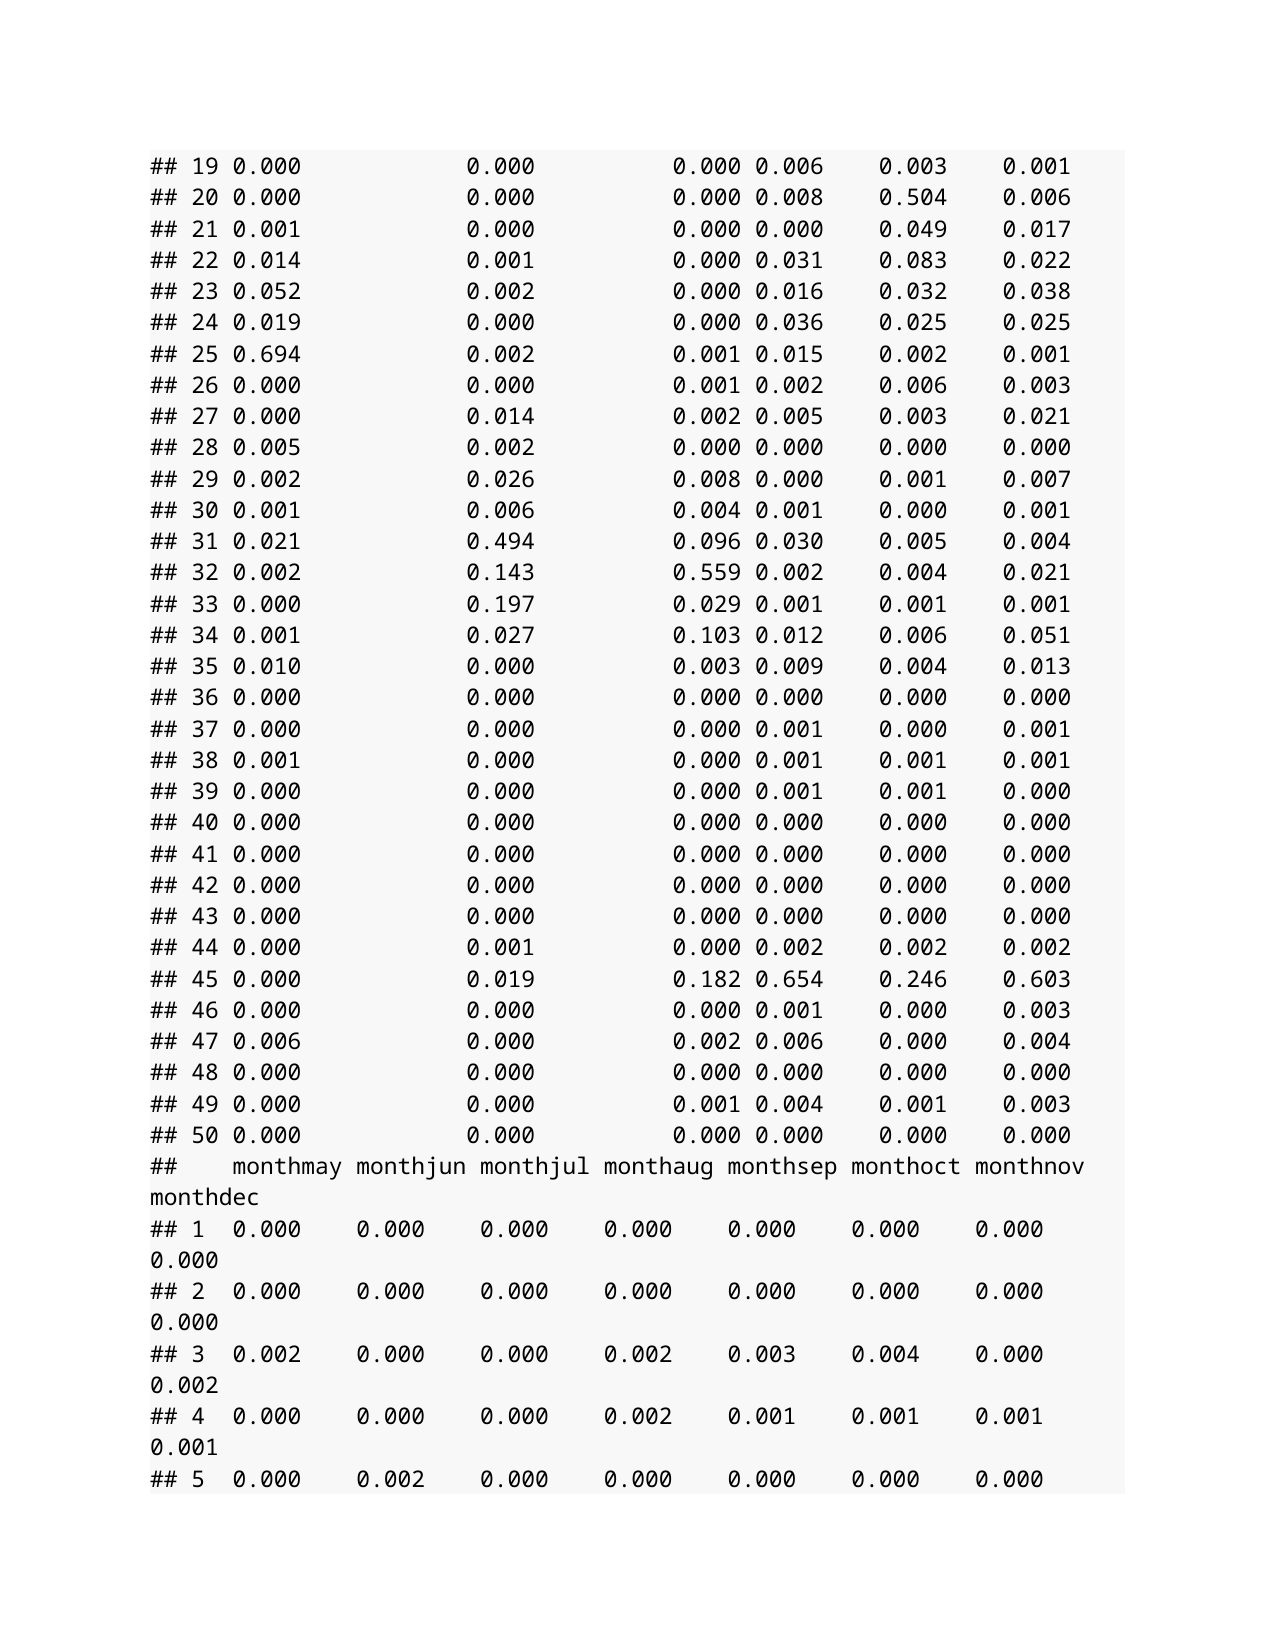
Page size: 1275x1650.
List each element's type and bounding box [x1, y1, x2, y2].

text [150, 150, 1125, 1494]
